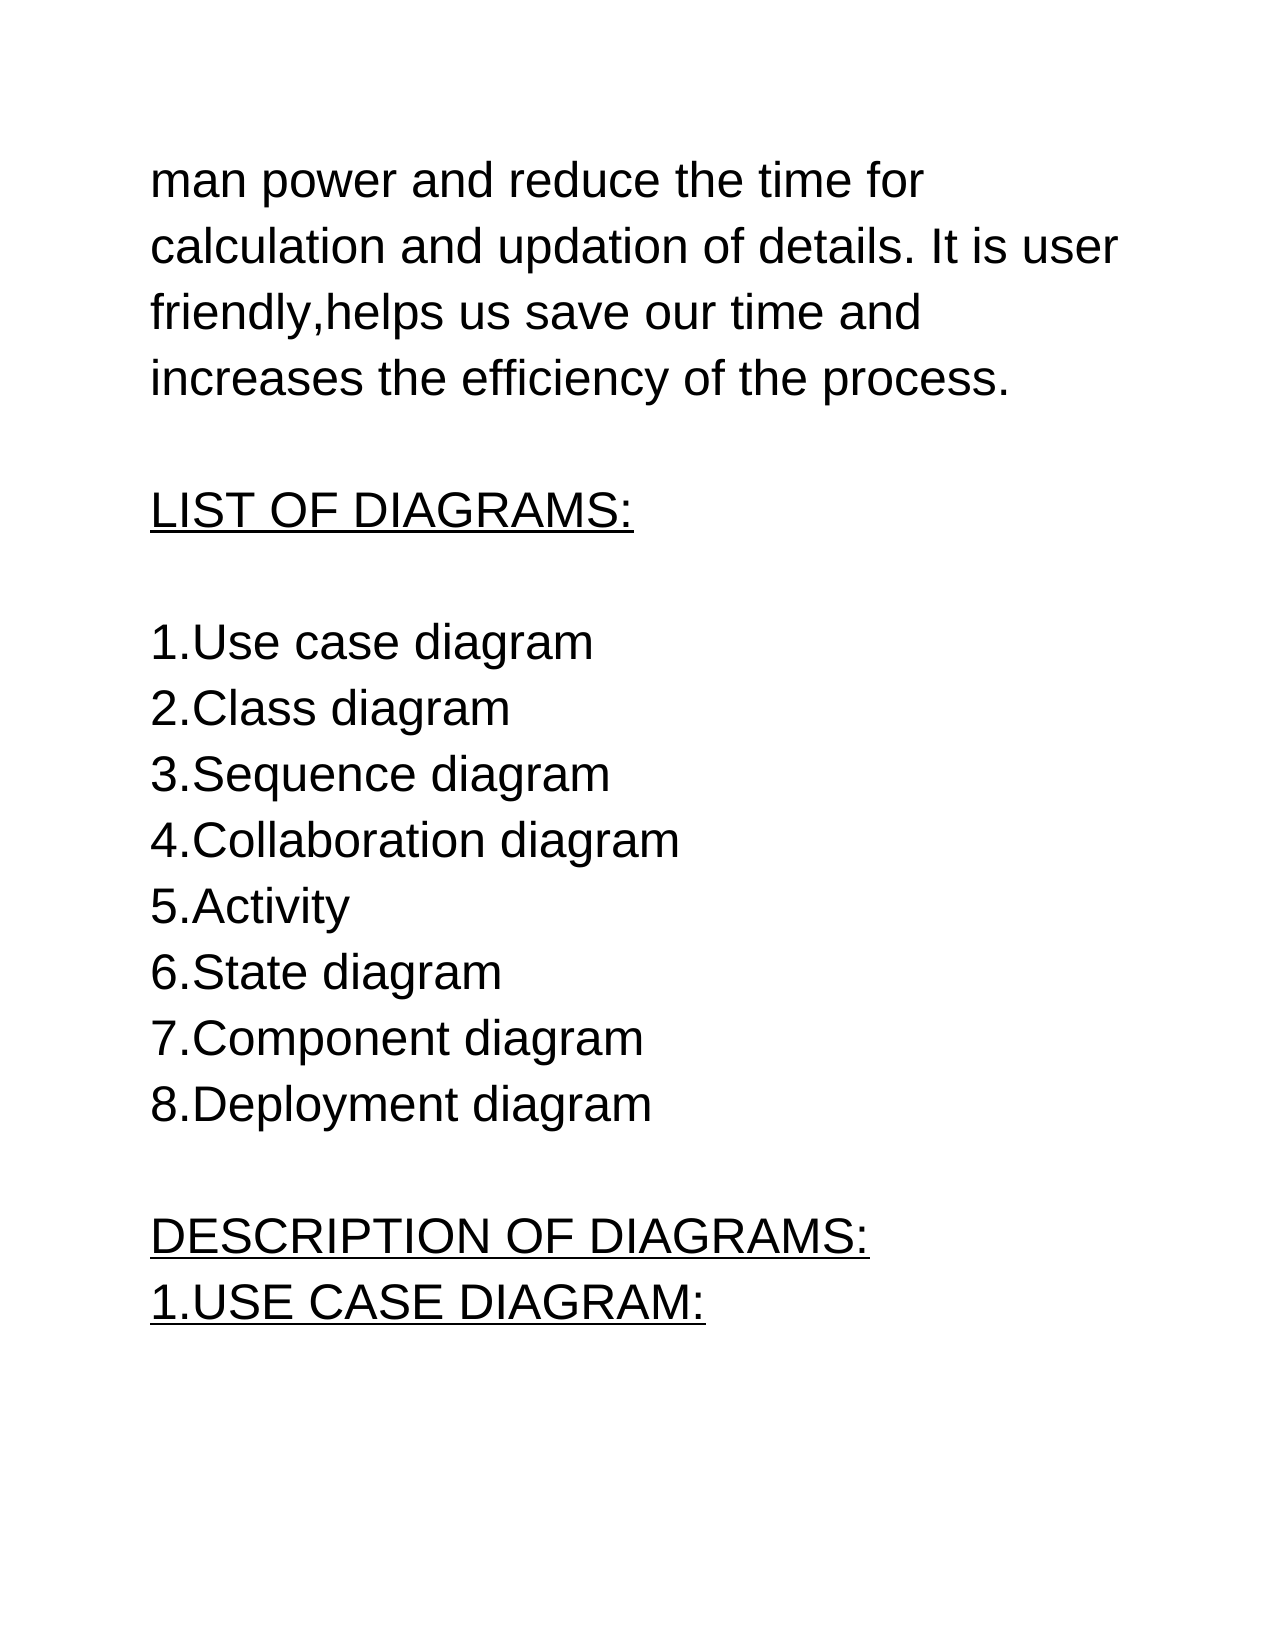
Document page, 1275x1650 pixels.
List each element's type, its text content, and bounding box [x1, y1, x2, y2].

text DESCRIPTION OF DIAGRAMS: [150, 1207, 1125, 1264]
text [150, 150, 1125, 406]
text 5.Activity [150, 876, 1125, 934]
text 2.Class diagram [150, 678, 1125, 736]
text 1.USE CASE DIAGRAM: [150, 1273, 1125, 1330]
text 7.Component diagram [150, 1008, 1125, 1066]
text 4.Collaboration diagram [150, 810, 1125, 868]
text 6.State diagram [150, 942, 1125, 1000]
text 3.Sequence diagram [150, 744, 1125, 802]
text 1.Use case diagram [150, 612, 1125, 670]
text 8.Deployment diagram [150, 1074, 1125, 1132]
text LIST OF DIAGRAMS: [150, 480, 1125, 538]
